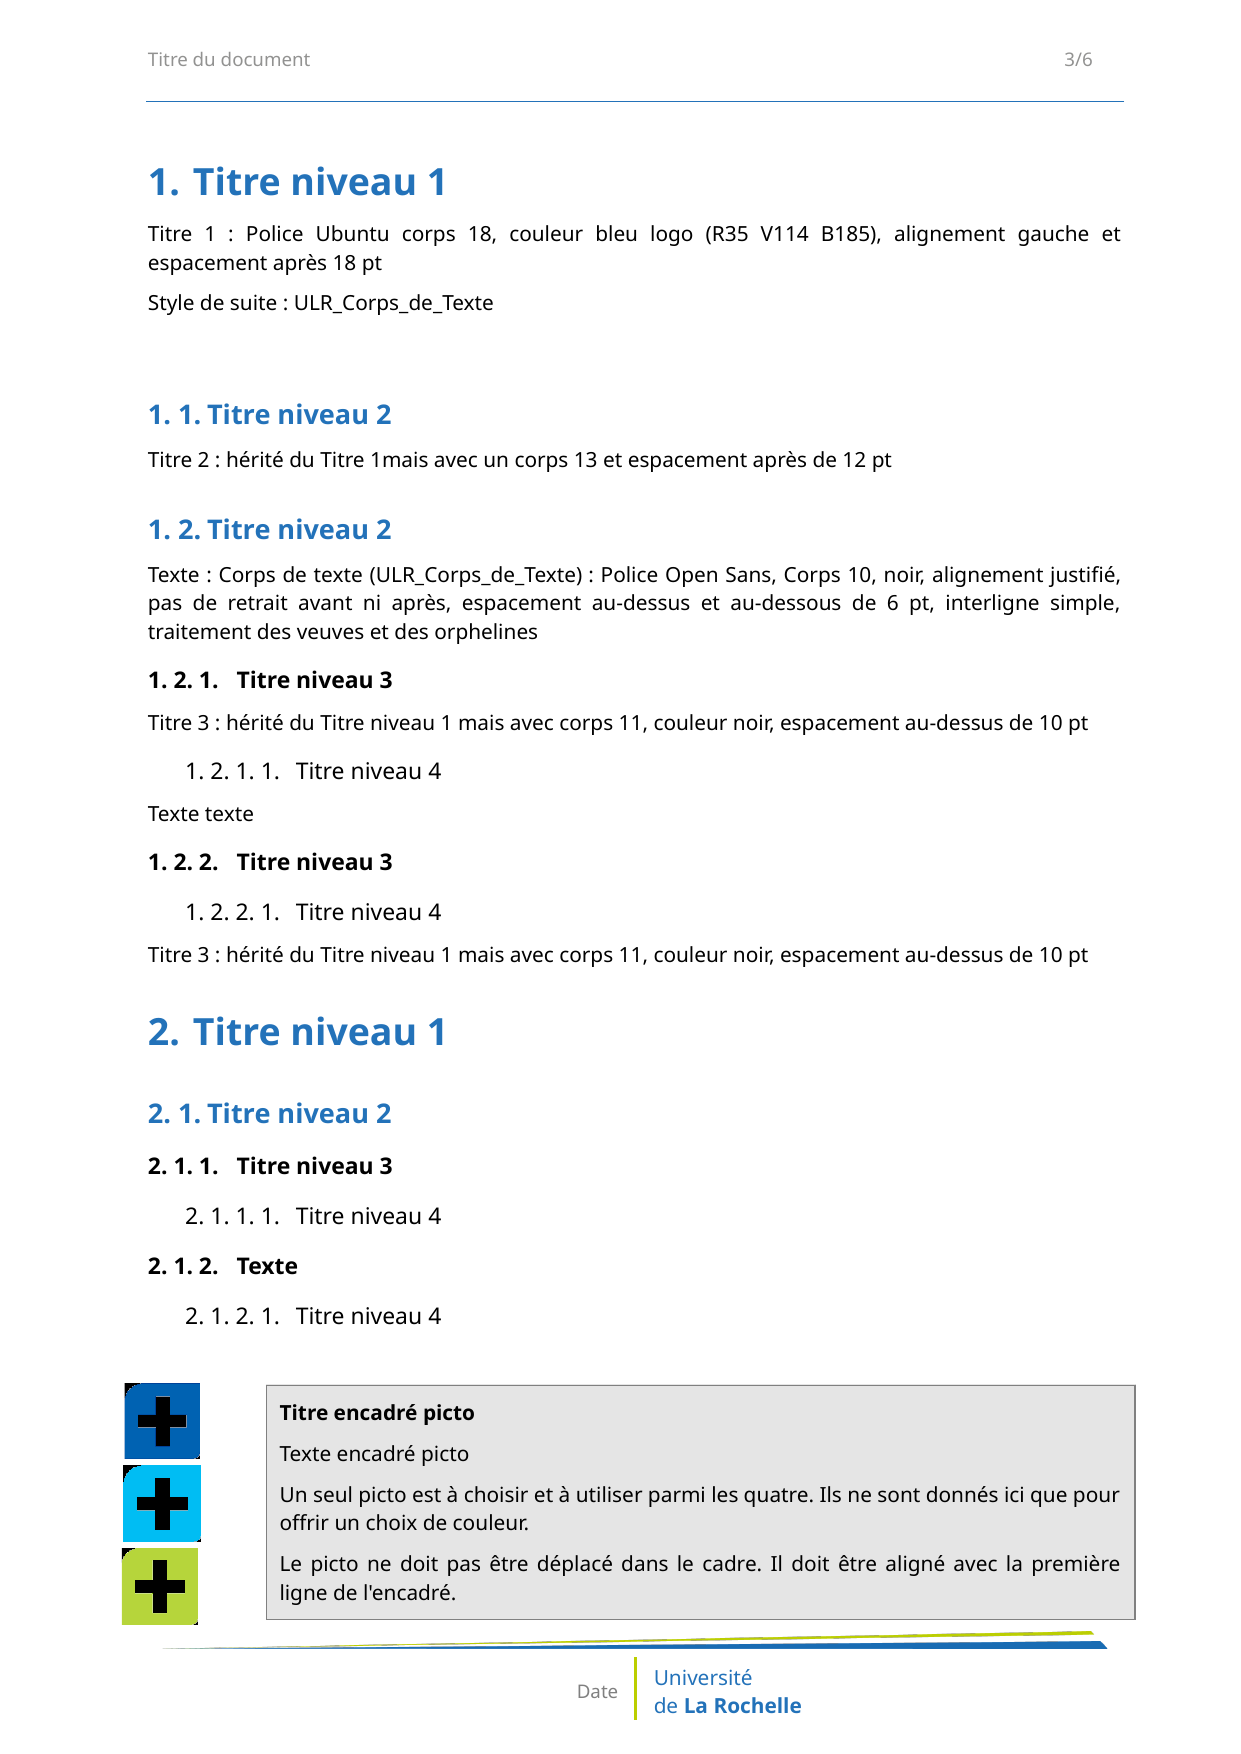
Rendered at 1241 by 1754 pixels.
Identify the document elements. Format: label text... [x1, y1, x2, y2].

subtitle Titre niveau 2 [148, 511, 1122, 548]
subtitle Titre niveau 3 [148, 664, 1122, 695]
text Titre 1 : Police Ubuntu corps 18, couleur bleu logo (R35 V114 B185), alignement gauche et espacement après 18 pt [148, 219, 1122, 276]
subtitle Titre niveau 4 [185, 755, 1122, 786]
subtitle Titre niveau 3 [148, 1150, 1122, 1181]
subtitle Titre niveau 2 [148, 395, 1122, 432]
subtitle Titre niveau 1 [148, 156, 1122, 207]
text Le picto ne doit pas être déplacé dans le cadre. Il doit être aligné avec la première ligne de l'encadré. [267, 1536, 1134, 1619]
subtitle Titre niveau 4 [185, 1300, 1122, 1331]
text Titre 3 : hérité du Titre niveau 1 mais avec corps 11, couleur noir, espacement au-dessus de 10 pt [148, 940, 1122, 968]
subtitle Titre niveau 1 [148, 1006, 1122, 1057]
subtitle Texte [148, 1250, 1122, 1281]
subtitle Titre niveau 4 [185, 1200, 1122, 1231]
text Titre 2 : hérité du Titre 1mais avec un corps 13 et espacement après de 12 pt [148, 445, 1122, 473]
text Texte : Corps de texte (ULR_Corps_de_Texte) : Police Open Sans, Corps 10, noir, alignement justifié, pas de retrait avant ni après, espacement au-dessus et au-dessous de 6 pt, interligne simple, traitement des veuves et des orphelines [148, 560, 1122, 645]
text Texte texte [148, 799, 1122, 827]
text Titre encadré picto [267, 1386, 1134, 1426]
subtitle Titre niveau 3 [148, 846, 1122, 877]
picture [162, 1631, 1108, 1649]
text Un seul picto est à choisir et à utiliser parmi les quatre. Ils ne sont donnés ici que pour offrir un choix de couleur. [267, 1466, 1134, 1536]
subtitle Titre niveau 2 [148, 1094, 1122, 1131]
subtitle Titre niveau 4 [185, 896, 1122, 927]
text Style de suite : ULR_Corps_de_Texte [148, 288, 1122, 317]
text Titre 3 : hérité du Titre niveau 1 mais avec corps 11, couleur noir, espacement au-dessus de 10 pt [148, 708, 1122, 736]
text Texte encadré picto [267, 1426, 1134, 1466]
